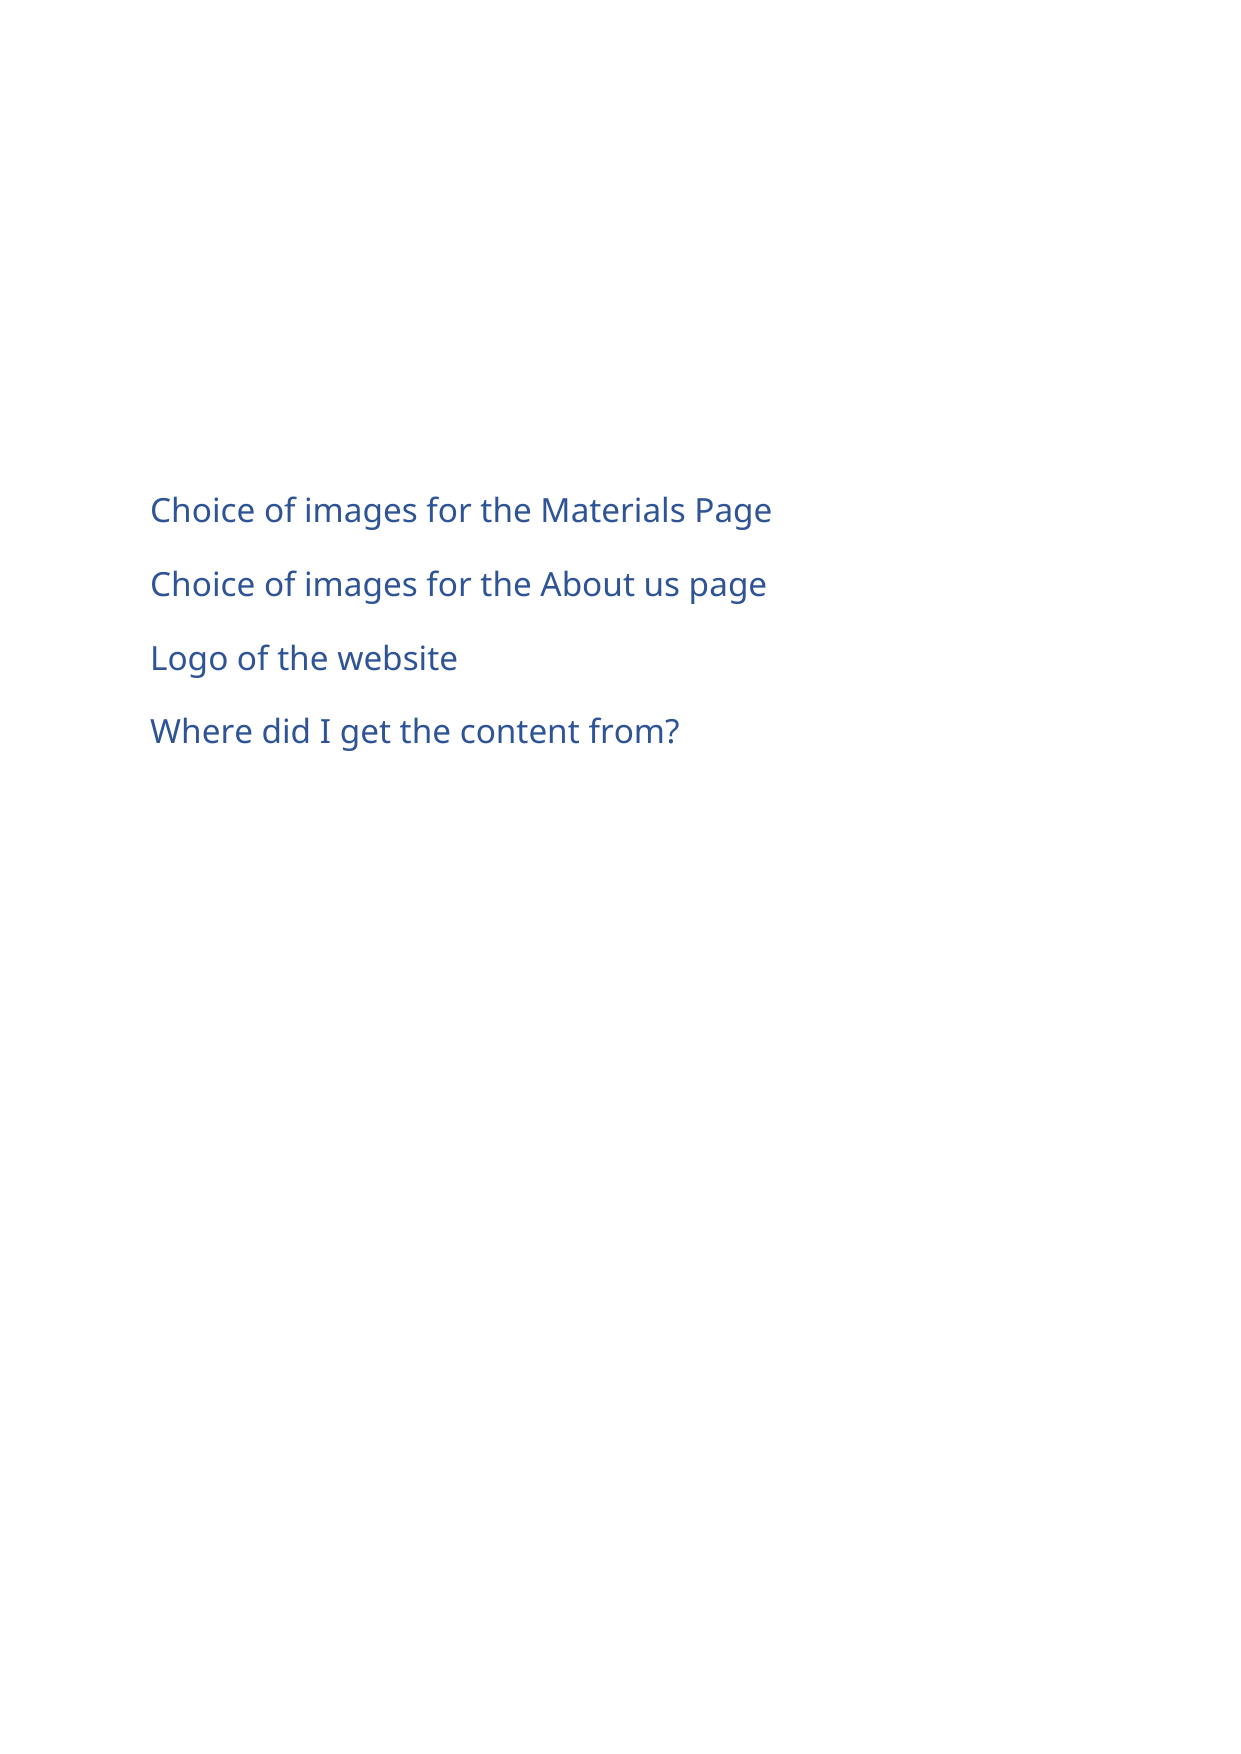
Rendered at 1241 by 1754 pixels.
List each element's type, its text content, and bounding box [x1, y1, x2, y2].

subtitle Choice of images for the About us page [150, 560, 1090, 606]
subtitle Where did I get the content from? [150, 708, 1090, 754]
subtitle Choice of images for the Materials Page [150, 486, 1090, 532]
subtitle Logo of the website [150, 634, 1090, 680]
